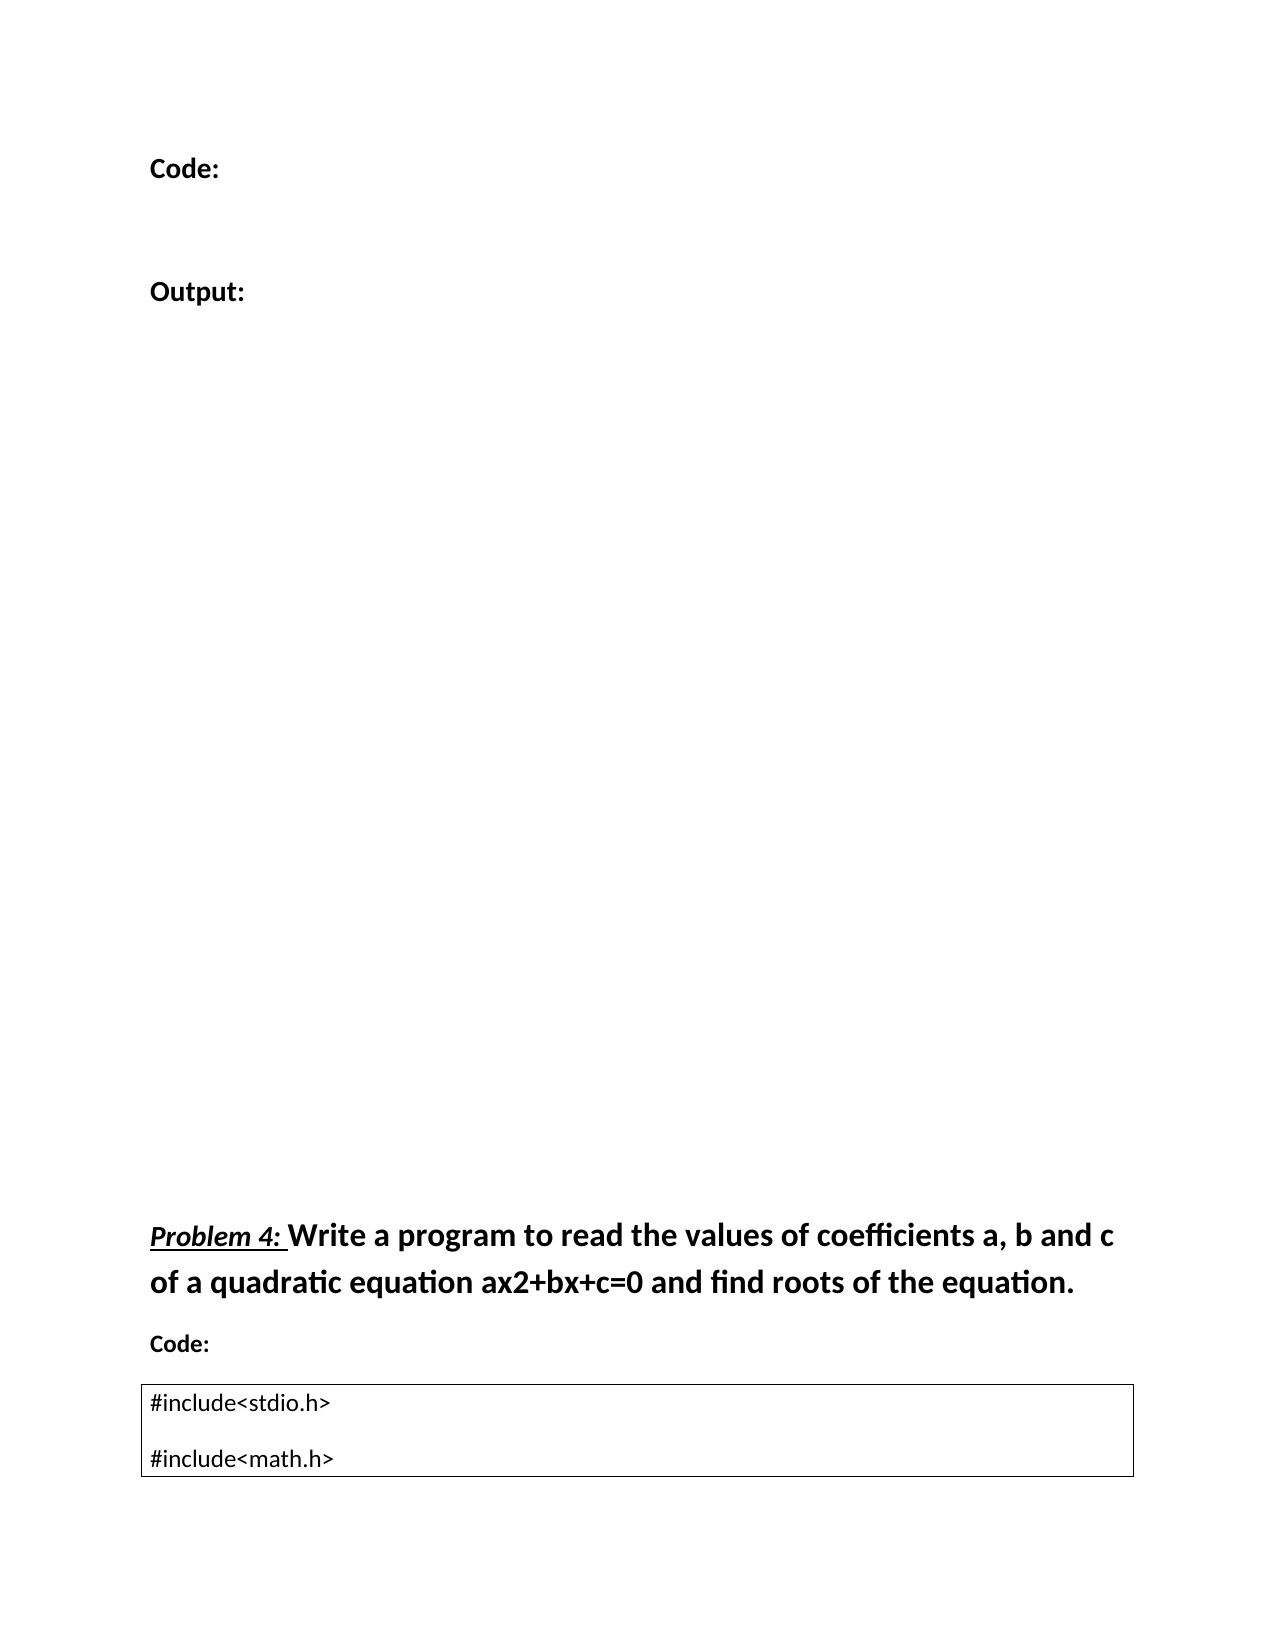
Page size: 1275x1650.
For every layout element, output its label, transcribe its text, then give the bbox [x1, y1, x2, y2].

text #include<math.h> [142, 1440, 1133, 1476]
text Problem 4: Write a program to read the values of coefficients a, b and c of a quadratic equation ax2+bx+c=0 and find roots of the equation. [150, 1214, 1125, 1302]
text Output: [150, 273, 1125, 309]
text Code: [150, 1328, 1125, 1359]
text Code: [150, 150, 1125, 186]
text #include<stdio.h> [142, 1385, 1133, 1418]
